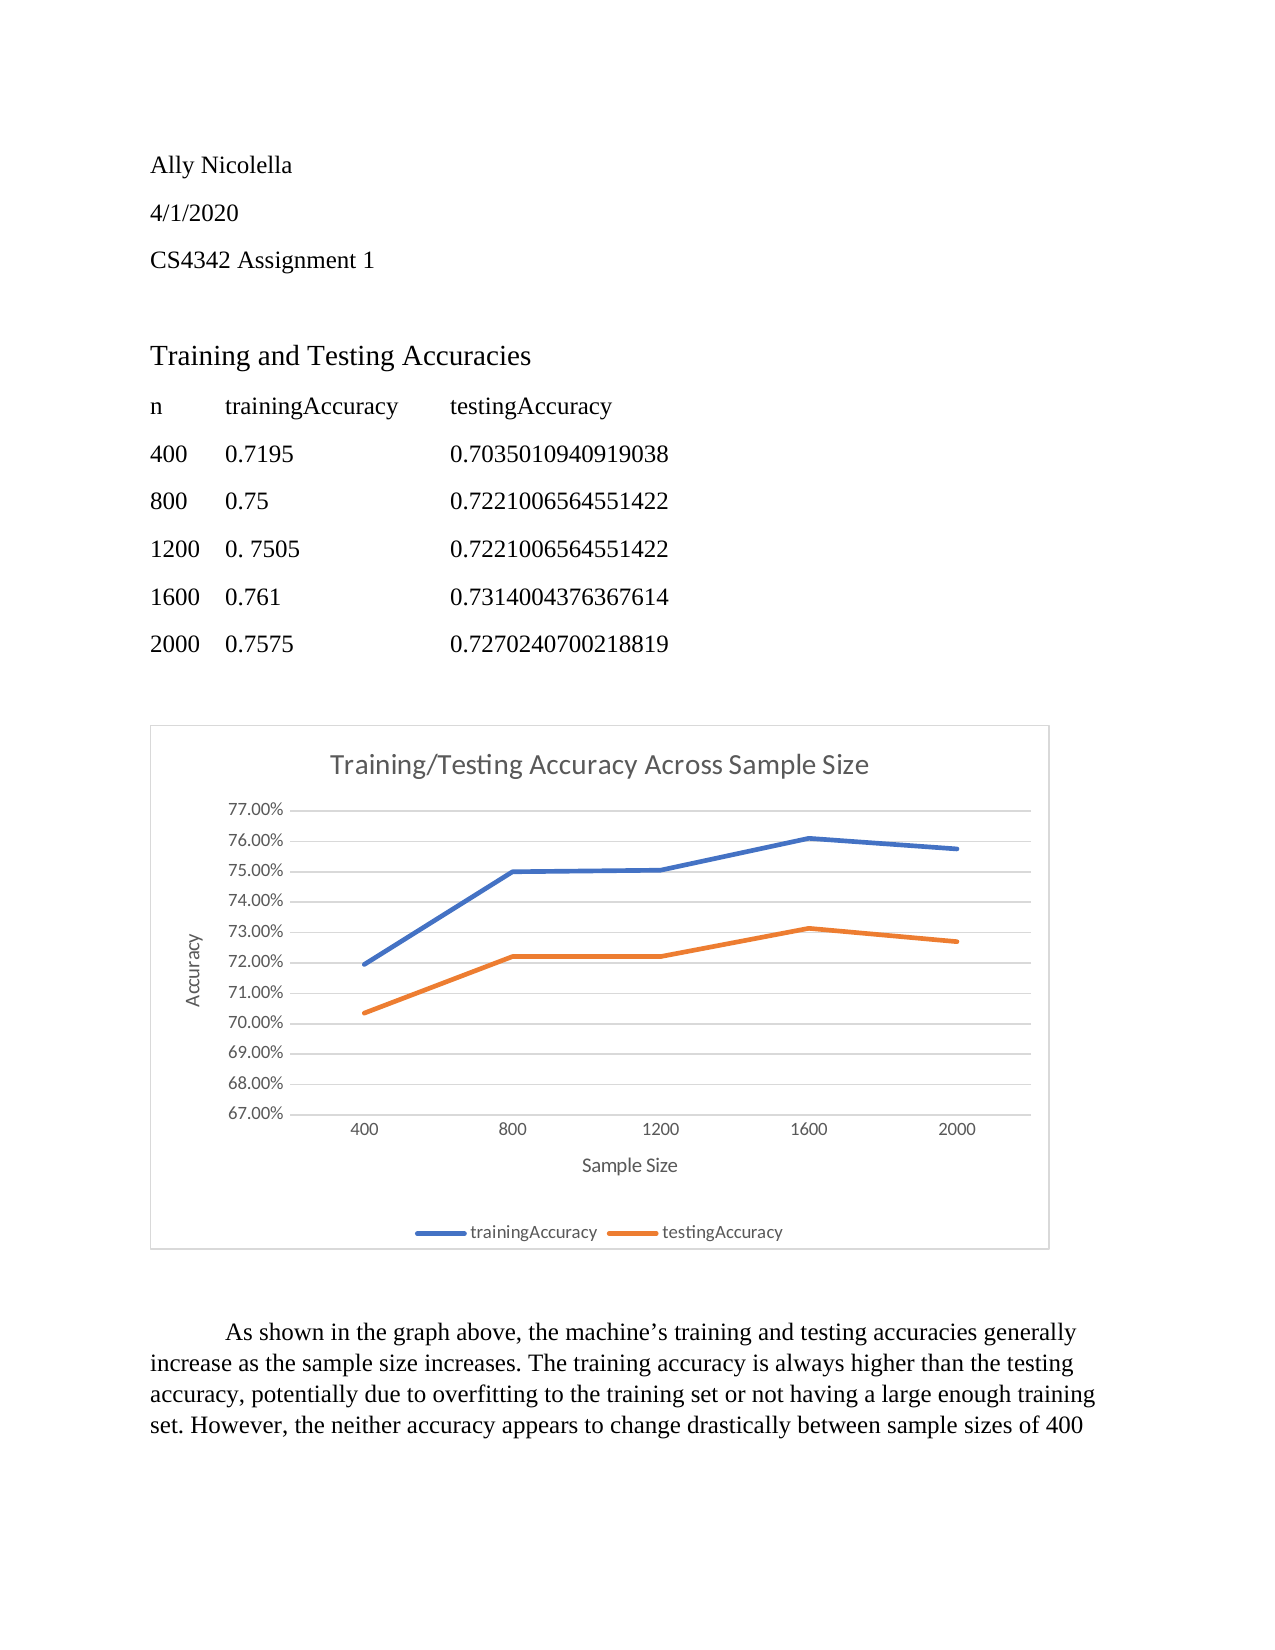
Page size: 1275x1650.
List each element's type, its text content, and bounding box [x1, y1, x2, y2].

text 1600 0.761 0.7314004376367614 [150, 582, 1125, 611]
text 800 0.75 0.7221006564551422 [150, 486, 1125, 515]
text 1200 0. 7505 0.7221006564551422 [150, 534, 1125, 563]
text 400 0.7195 0.7035010940919038 [150, 439, 1125, 467]
text 2000 0.7575 0.7270240700218819 [150, 629, 1125, 658]
text 4/1/2020 [150, 198, 1125, 226]
text Ally Nicolella [150, 150, 1125, 179]
text n trainingAccuracy testingAccuracy [150, 391, 1125, 420]
text CS4342 Assignment 1 [150, 245, 1125, 274]
text Training and Testing Accuracies [150, 338, 1125, 372]
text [150, 1317, 1125, 1438]
